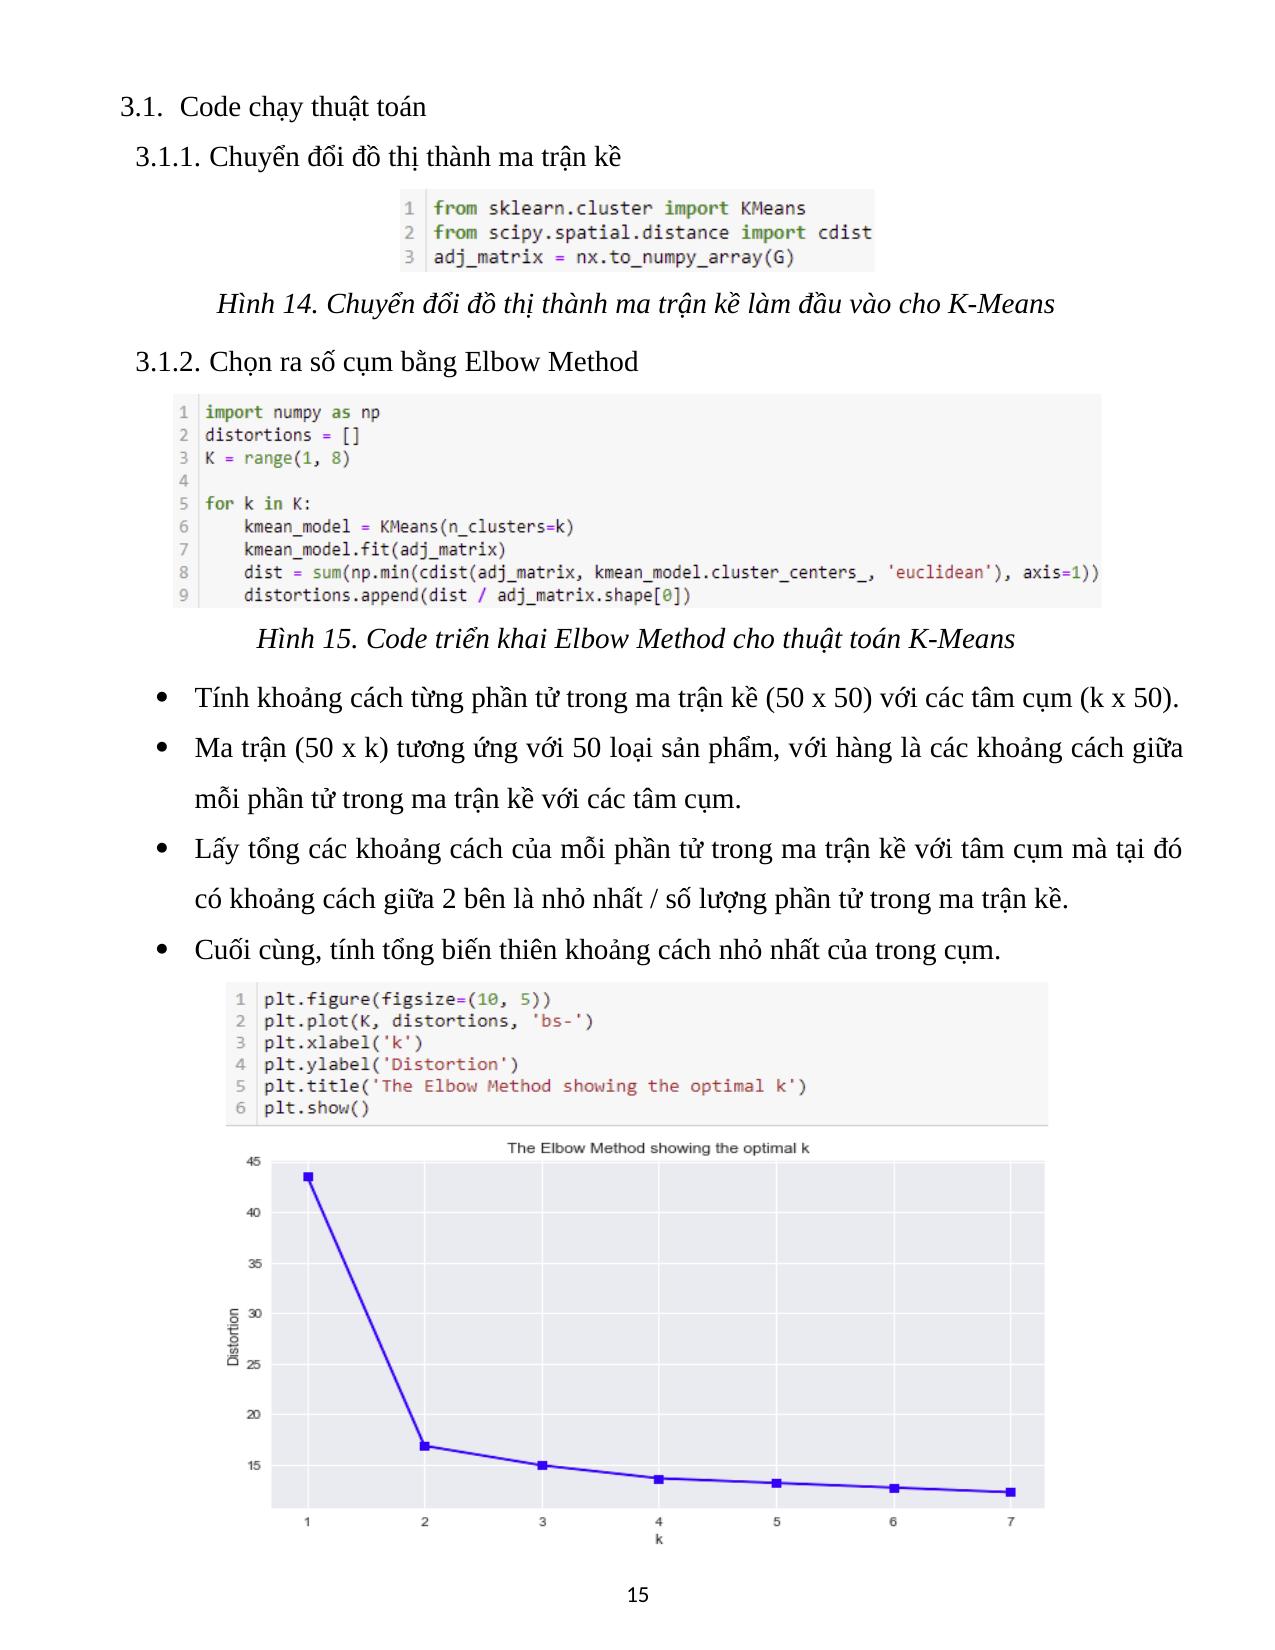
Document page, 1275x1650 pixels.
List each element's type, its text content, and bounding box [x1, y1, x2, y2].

text Hình 15. Code triển khai Elbow Method cho thuật toán K-Means [76, 621, 1198, 655]
picture [173, 394, 1102, 608]
list Code chạy thuật toán [120, 89, 1184, 122]
list Chuyển đổi đồ thị thành ma trận kề [135, 139, 1184, 172]
list Chọn ra số cụm bằng Elbow Method [135, 344, 1184, 378]
picture [400, 189, 875, 272]
list Lấy tổng các khoảng cách của mỗi phần tử trong ma trận kề với tâm cụm mà tại đó có khoảng cách giữa 2 bên là nhỏ nhất / số lượng phần tử trong ma trận kề. [157, 831, 1184, 915]
picture [226, 982, 1049, 1548]
list Cuối cùng, tính tổng biến thiên khoảng cách nhỏ nhất của trong cụm. [157, 932, 1184, 965]
text Hình 14. Chuyển đổi đồ thị thành ma trận kề làm đầu vào cho K-Means [76, 286, 1198, 319]
list Ma trận (50 x k) tương ứng với 50 loại sản phẩm, với hàng là các khoảng cách giữa mỗi phần tử trong ma trận kề với các tâm cụm. [157, 730, 1184, 814]
list Tính khoảng cách từng phần tử trong ma trận kề (50 x 50) với các tâm cụm (k x 50). [157, 680, 1184, 713]
